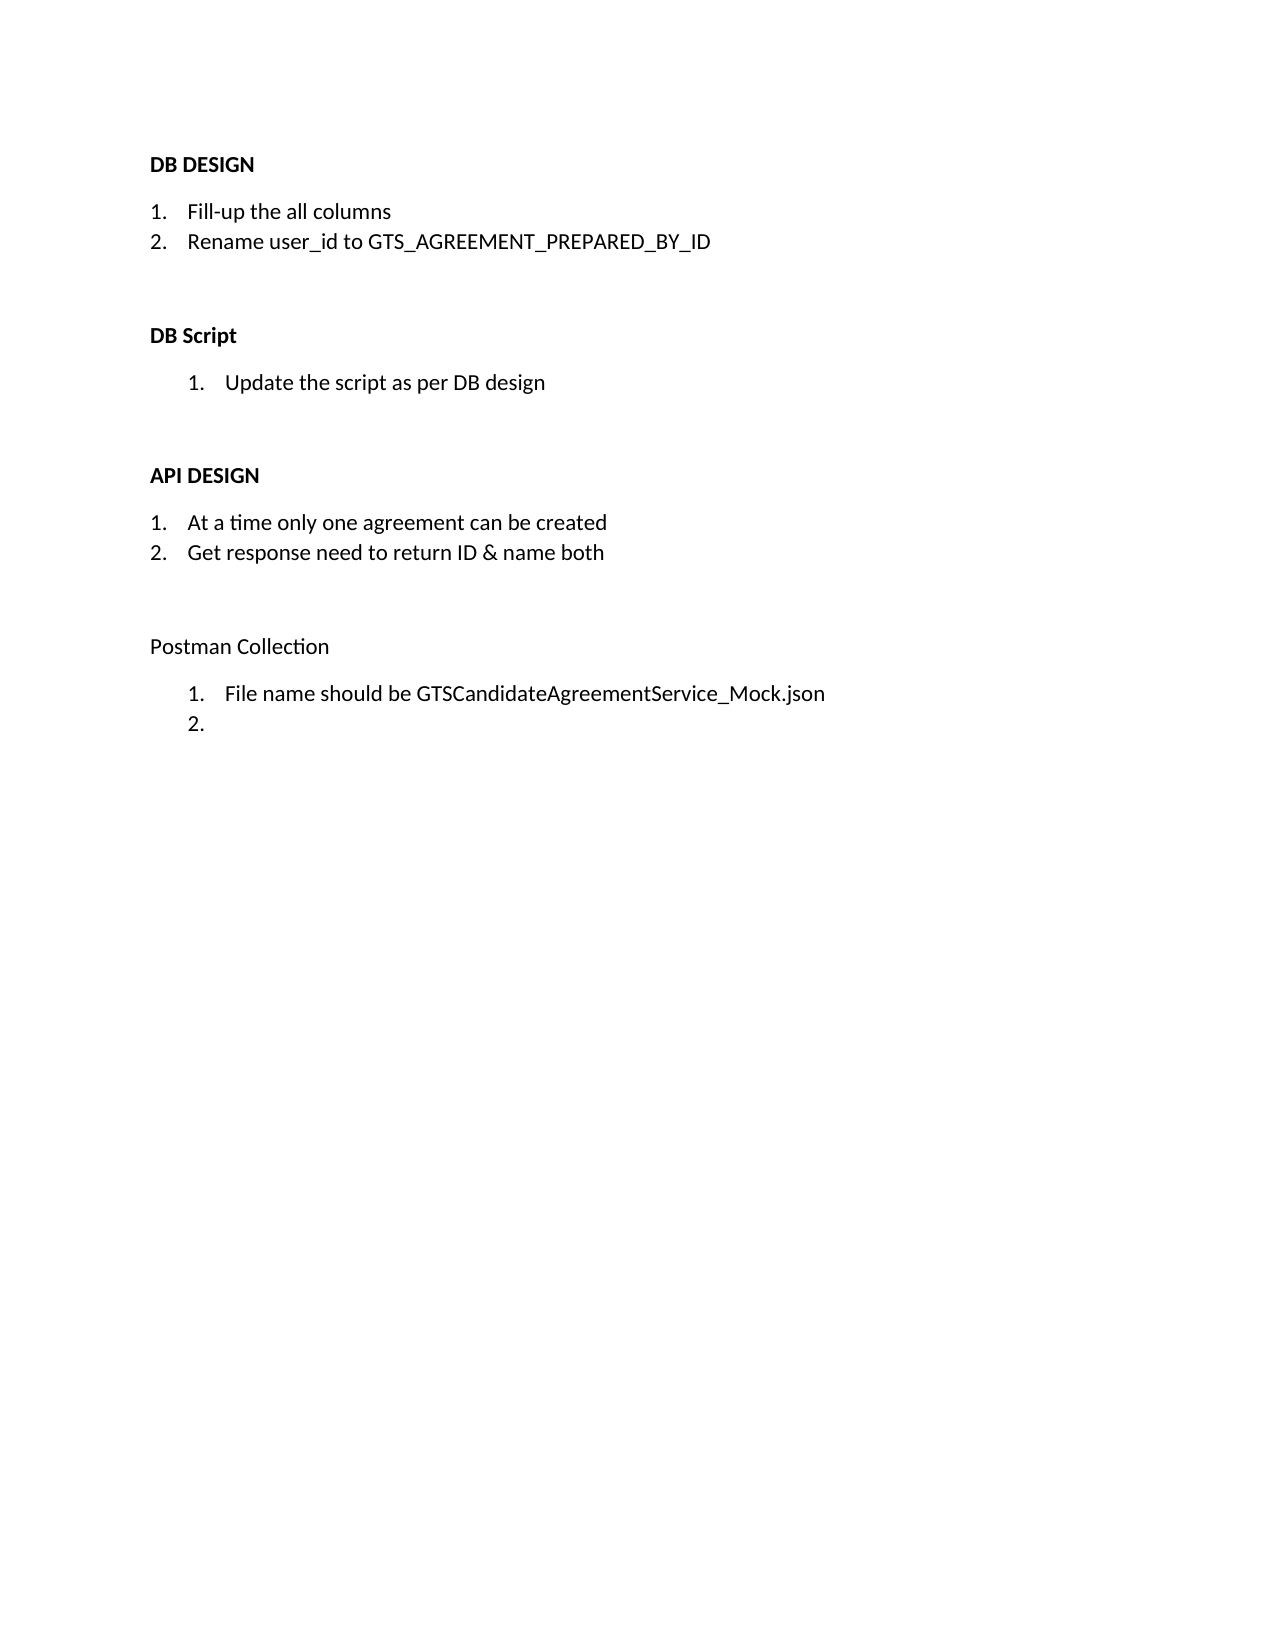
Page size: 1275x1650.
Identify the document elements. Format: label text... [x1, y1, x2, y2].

list Get response need to return ID & name both [150, 538, 1125, 567]
list Update the script as per DB design [187, 368, 1125, 396]
list Fill-up the all columns [150, 197, 1125, 225]
list At a time only one agreement can be created [150, 508, 1125, 536]
text DB Script [150, 321, 1125, 349]
list File name should be GTSCandidateAgreementService_Mock.json [187, 679, 1125, 707]
list Rename user_id to GTS_AGREEMENT_PREPARED_BY_ID [150, 227, 1125, 255]
text Postman Collection [150, 632, 1125, 660]
text API DESIGN [150, 461, 1125, 489]
text DB DESIGN [150, 150, 1125, 178]
